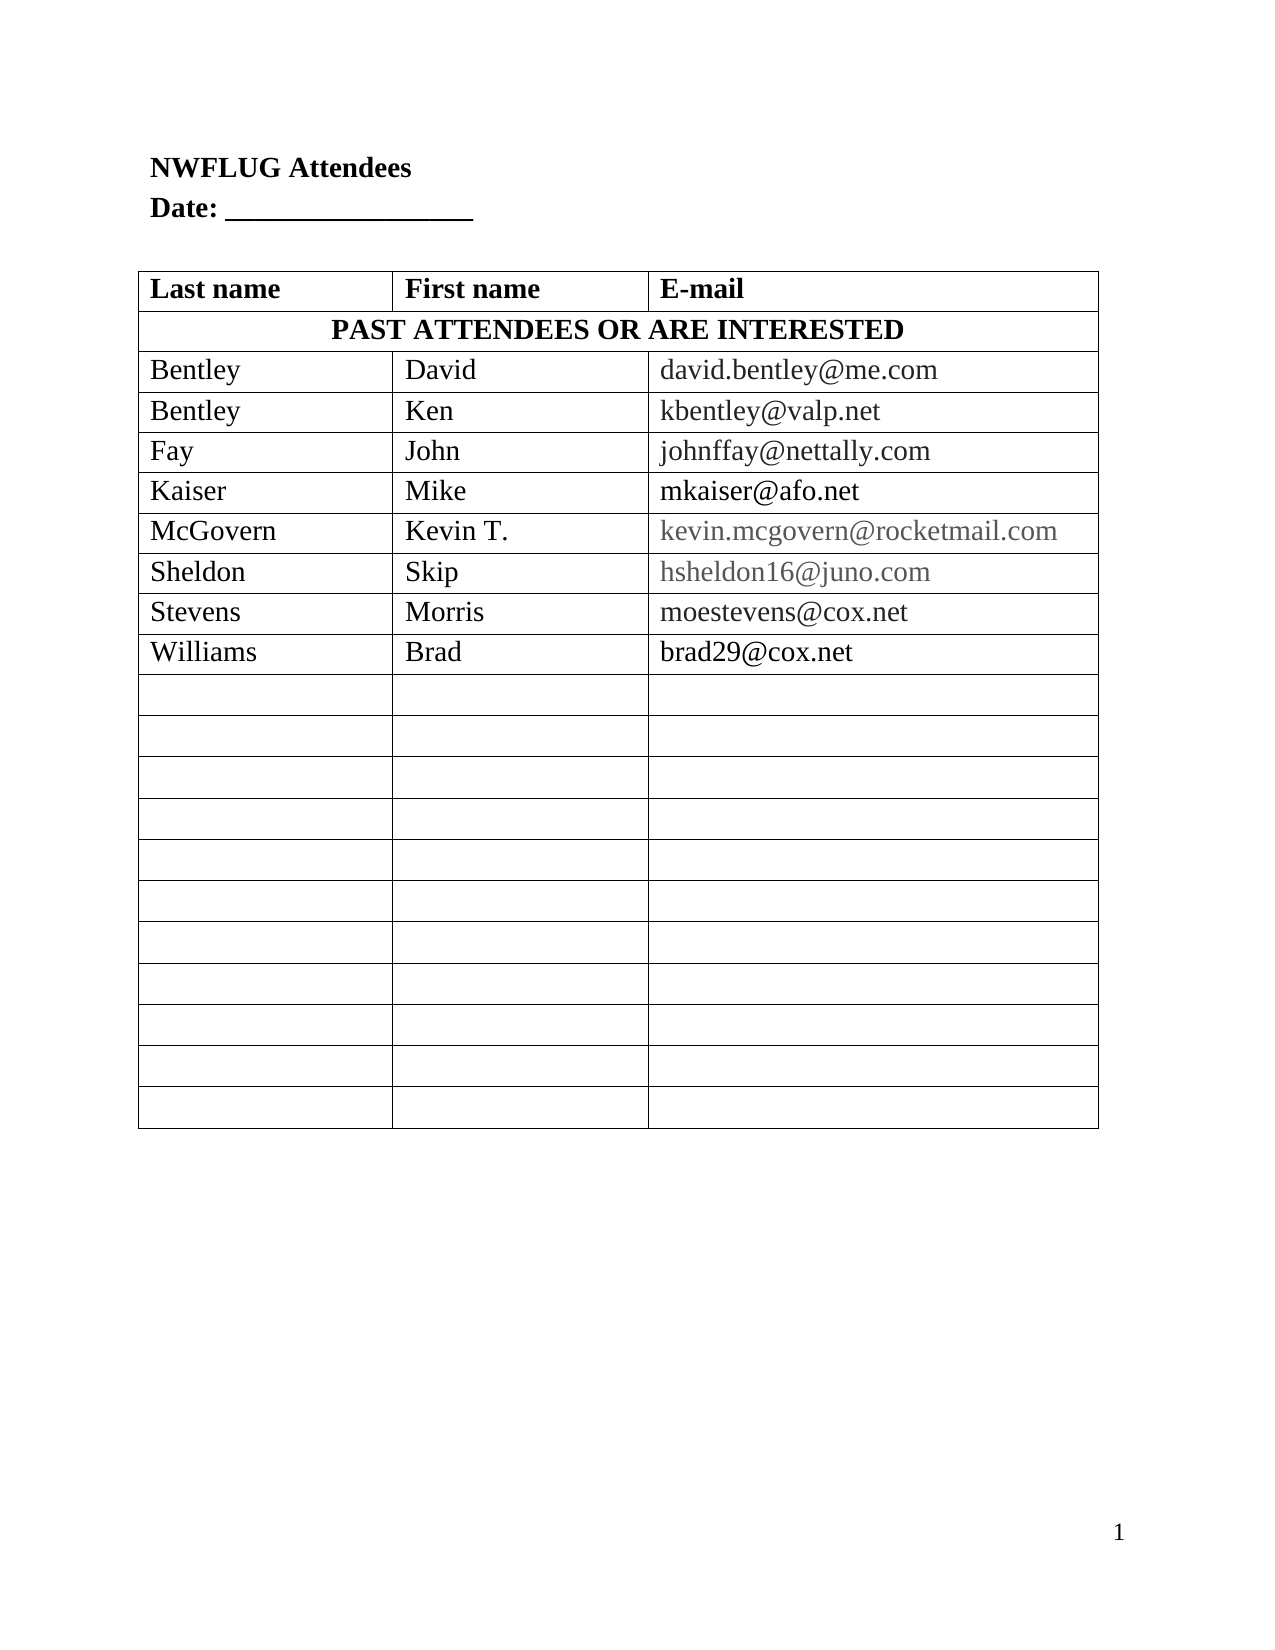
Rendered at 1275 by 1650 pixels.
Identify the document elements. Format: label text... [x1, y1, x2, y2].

table_cell Kevin T. [393, 514, 648, 553]
table_cell Stevens [139, 594, 392, 633]
table_cell Morris [393, 594, 648, 633]
table_cell Brad [393, 635, 648, 674]
table_cell [139, 757, 392, 797]
table_cell kbentley@valp.net [649, 393, 1098, 432]
table_cell [649, 964, 1098, 1004]
table_cell [649, 922, 1098, 962]
table_cell [393, 922, 648, 962]
table_cell Kaiser [139, 473, 392, 512]
table_cell hsheldon16@juno.com [649, 554, 1098, 593]
table_cell [649, 840, 1098, 880]
table_cell Mike [393, 473, 648, 512]
table_cell [393, 881, 648, 921]
table_cell Bentley [139, 352, 392, 392]
table_cell [139, 1046, 392, 1086]
table_cell [393, 799, 648, 839]
table_cell Williams [139, 635, 392, 674]
table_cell [139, 675, 392, 715]
table_cell johnffay@nettally.com [649, 433, 1098, 472]
table_cell Bentley [139, 393, 392, 432]
table_cell [139, 922, 392, 962]
table_header E-mail [649, 272, 1098, 311]
table_cell Ken [393, 393, 648, 432]
table_cell Skip [393, 554, 648, 593]
table_cell [139, 1005, 392, 1045]
table_cell [393, 675, 648, 715]
table_cell McGovern [139, 514, 392, 553]
table_cell [393, 964, 648, 1004]
table_cell kevin.mcgovern@rocketmail.com [649, 514, 1098, 553]
table_cell [649, 799, 1098, 839]
table_cell [393, 1046, 648, 1086]
table_cell [393, 840, 648, 880]
table_cell John [393, 433, 648, 472]
table_cell [649, 757, 1098, 797]
table_cell david.bentley@me.com [649, 352, 1098, 392]
text Date: _________________ [150, 190, 1125, 224]
table_cell Sheldon [139, 554, 392, 593]
table_cell [139, 716, 392, 756]
table_cell [139, 1087, 392, 1127]
table_cell [649, 716, 1098, 756]
table_cell [393, 1005, 648, 1045]
table_cell moestevens@cox.net [649, 594, 1098, 633]
table_cell mkaiser@afo.net [649, 473, 1098, 512]
table_cell [393, 716, 648, 756]
table_cell David [393, 352, 648, 392]
table_header Last name [139, 272, 392, 311]
table_cell [649, 881, 1098, 921]
table_cell [649, 675, 1098, 715]
table_cell [649, 1046, 1098, 1086]
table_cell [393, 757, 648, 797]
table_header First name [393, 272, 648, 311]
table_cell [139, 964, 392, 1004]
table_cell [139, 840, 392, 880]
table_cell Fay [139, 433, 392, 472]
table_cell brad29@cox.net [649, 635, 1098, 674]
table_cell PAST ATTENDEES OR ARE INTERESTED [139, 312, 1098, 351]
table_cell [139, 881, 392, 921]
table_cell [393, 1087, 648, 1127]
table_cell [649, 1087, 1098, 1127]
text NWFLUG Attendees [150, 150, 1125, 183]
table_cell [649, 1005, 1098, 1045]
table_cell [139, 799, 392, 839]
